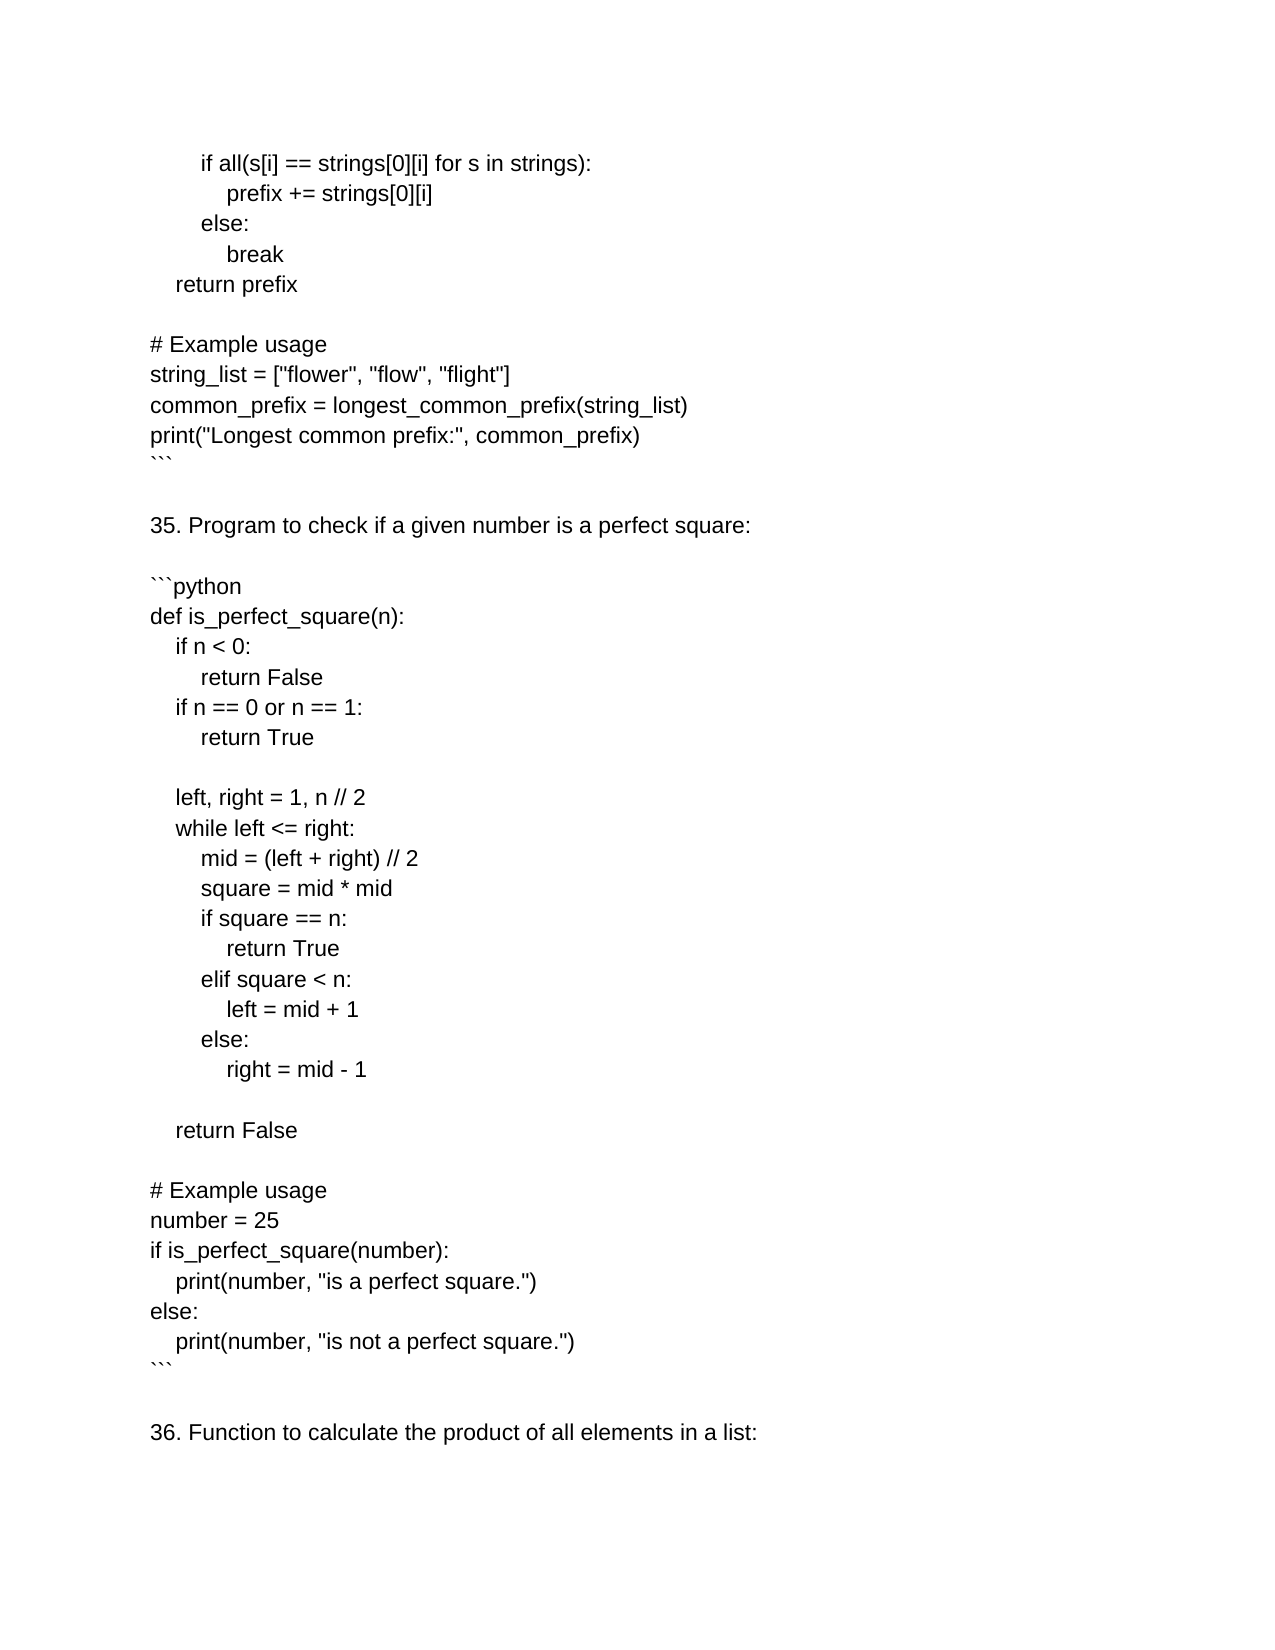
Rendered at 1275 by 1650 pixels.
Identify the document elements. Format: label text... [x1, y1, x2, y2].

text return False [150, 1117, 1125, 1143]
text mid = (left + right) // 2 [150, 845, 1125, 871]
text ``` [150, 1358, 1125, 1385]
text elif square < n: [150, 966, 1125, 992]
text # Example usage [150, 1177, 1125, 1203]
text left = mid + 1 [150, 996, 1125, 1022]
text def is_perfect_square(n): [150, 603, 1125, 629]
text return True [150, 935, 1125, 962]
text if square == n: [150, 905, 1125, 932]
text print(number, "is not a perfect square.") [150, 1328, 1125, 1354]
text ``` [150, 452, 1125, 478]
text else: [150, 1026, 1125, 1052]
text 35. Program to check if a given number is a perfect square: [150, 512, 1125, 539]
text common_prefix = longest_common_prefix(string_list) [150, 392, 1125, 418]
text else: [150, 1298, 1125, 1324]
text if all(s[i] == strings[0][i] for s in strings): [150, 150, 1125, 176]
text left, right = 1, n // 2 [150, 784, 1125, 811]
text if n < 0: [150, 633, 1125, 660]
text ```python [150, 573, 1125, 599]
text print(number, "is a perfect square.") [150, 1268, 1125, 1294]
text if n == 0 or n == 1: [150, 694, 1125, 720]
text square = mid * mid [150, 875, 1125, 901]
text string_list = ["flower", "flow", "flight"] [150, 361, 1125, 388]
text 36. Function to calculate the product of all elements in a list: [150, 1419, 1125, 1445]
text if is_perfect_square(number): [150, 1237, 1125, 1264]
text else: [150, 210, 1125, 237]
text break [150, 241, 1125, 267]
text return False [150, 663, 1125, 690]
text prefix += strings[0][i] [150, 180, 1125, 207]
text # Example usage [150, 331, 1125, 358]
text return prefix [150, 271, 1125, 297]
text while left <= right: [150, 814, 1125, 841]
text number = 25 [150, 1207, 1125, 1234]
text right = mid - 1 [150, 1056, 1125, 1083]
text print("Longest common prefix:", common_prefix) [150, 422, 1125, 448]
text return True [150, 724, 1125, 750]
